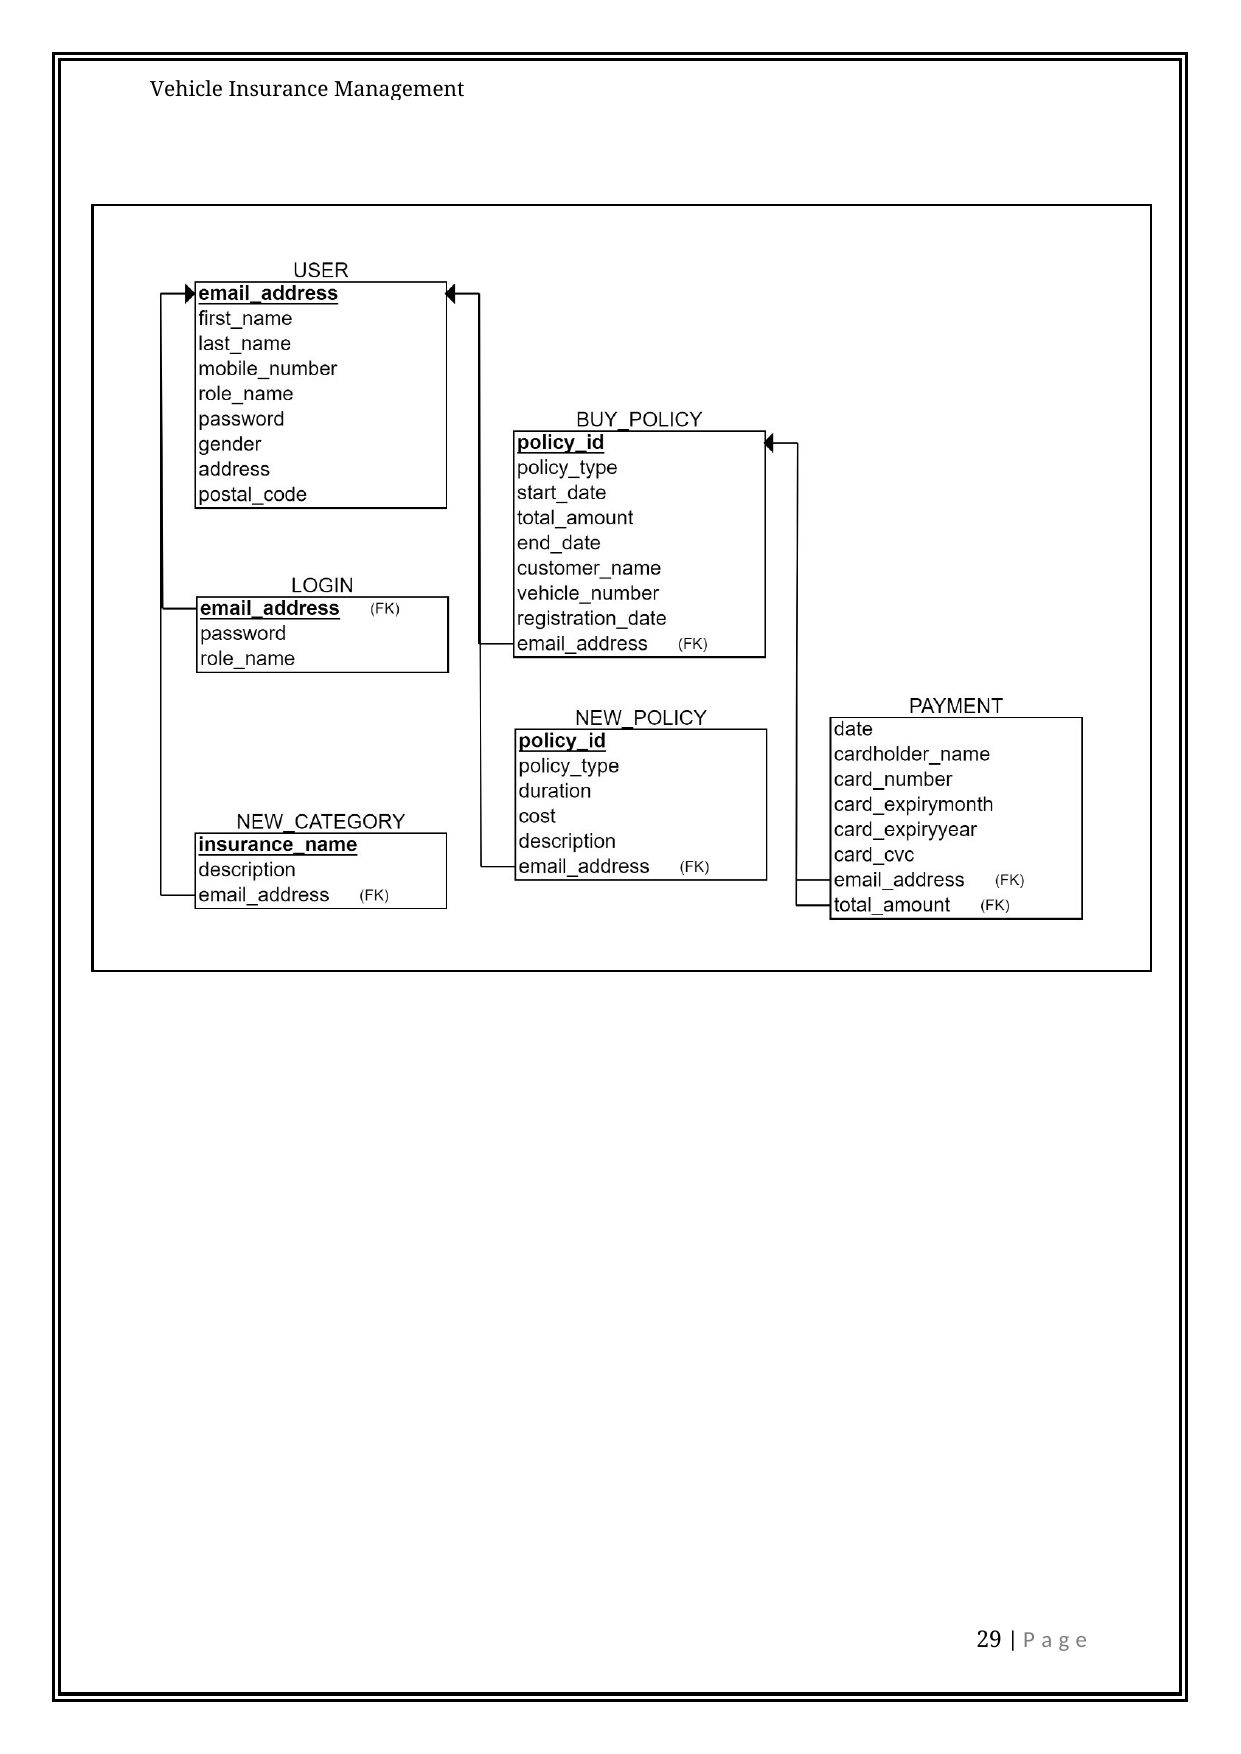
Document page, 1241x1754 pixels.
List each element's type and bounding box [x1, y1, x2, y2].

picture [155, 262, 1087, 923]
